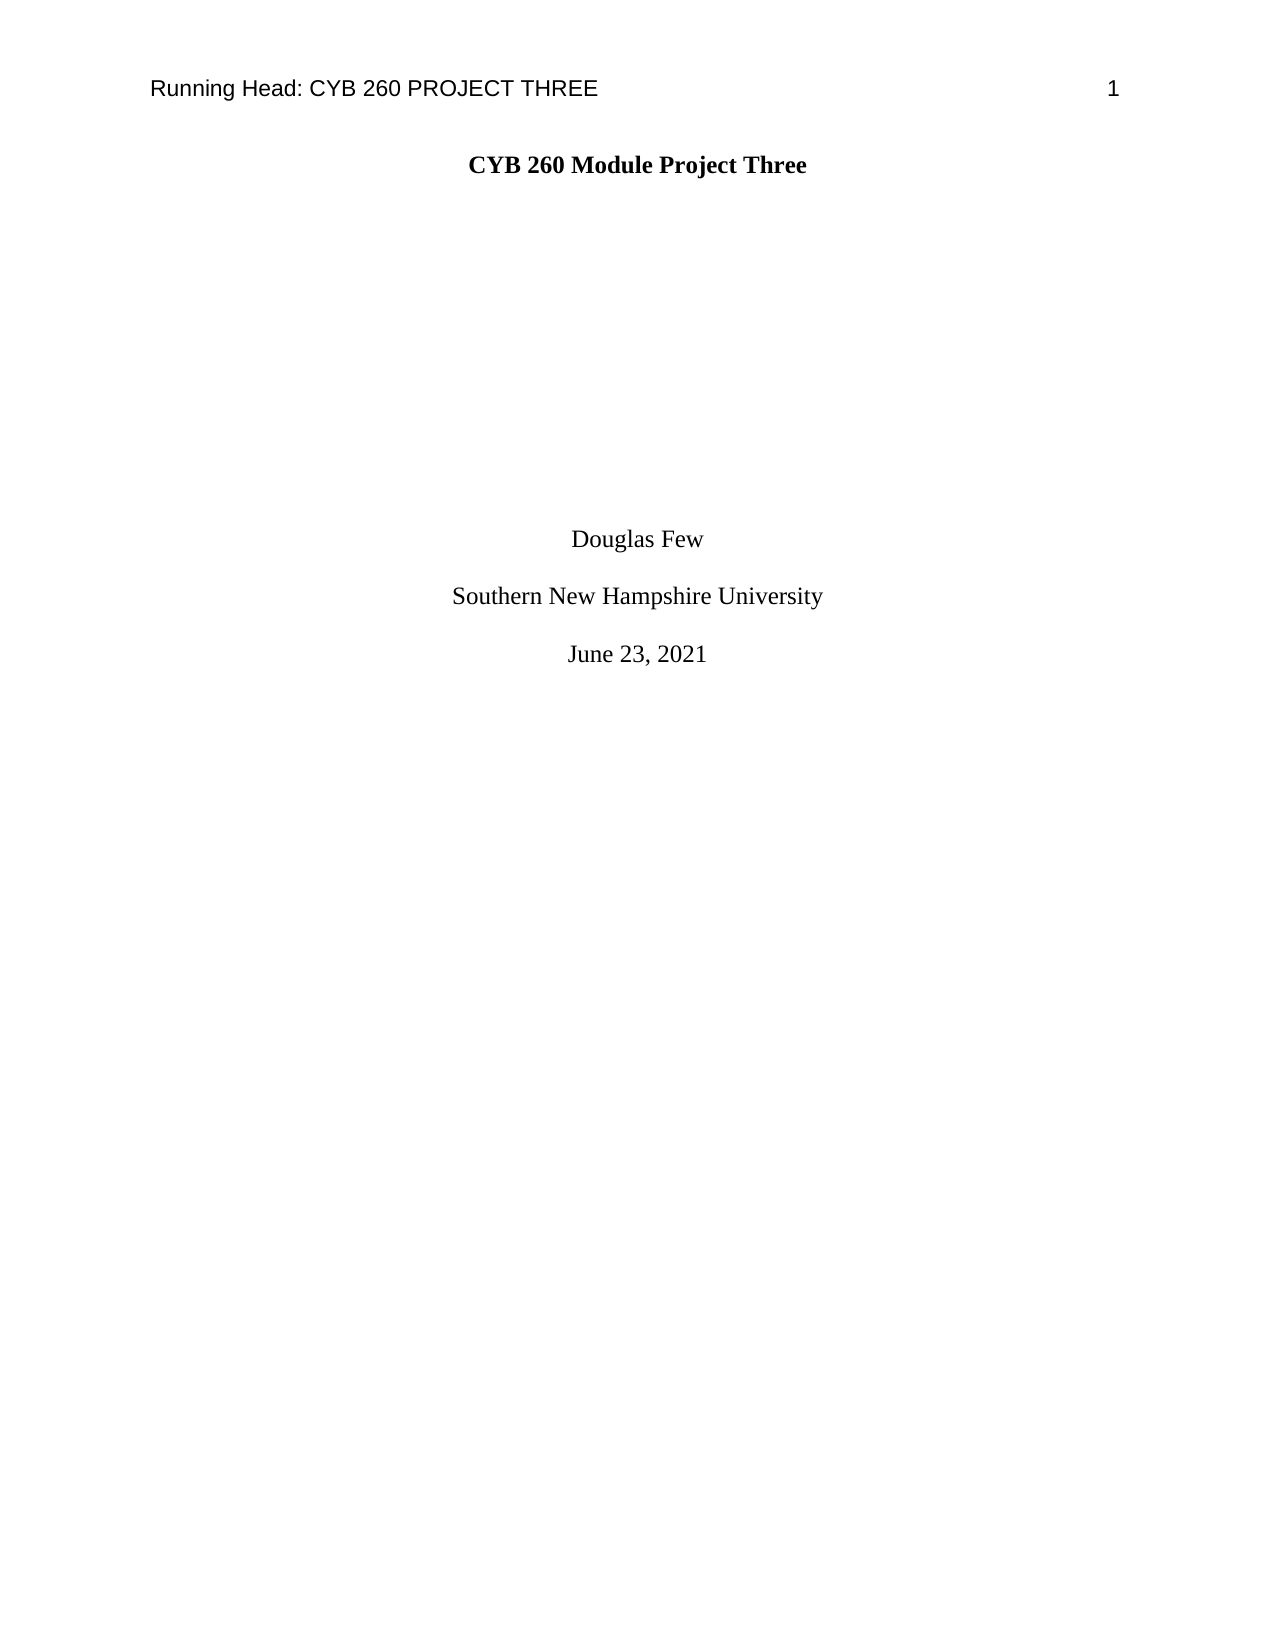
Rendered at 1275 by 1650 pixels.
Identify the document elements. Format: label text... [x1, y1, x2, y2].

text Southern New Hampshire University [150, 581, 1125, 610]
text Douglas Few [150, 524, 1125, 552]
text CYB 260 Module Project Three [150, 150, 1125, 179]
text June 23, 2021 [150, 639, 1125, 667]
